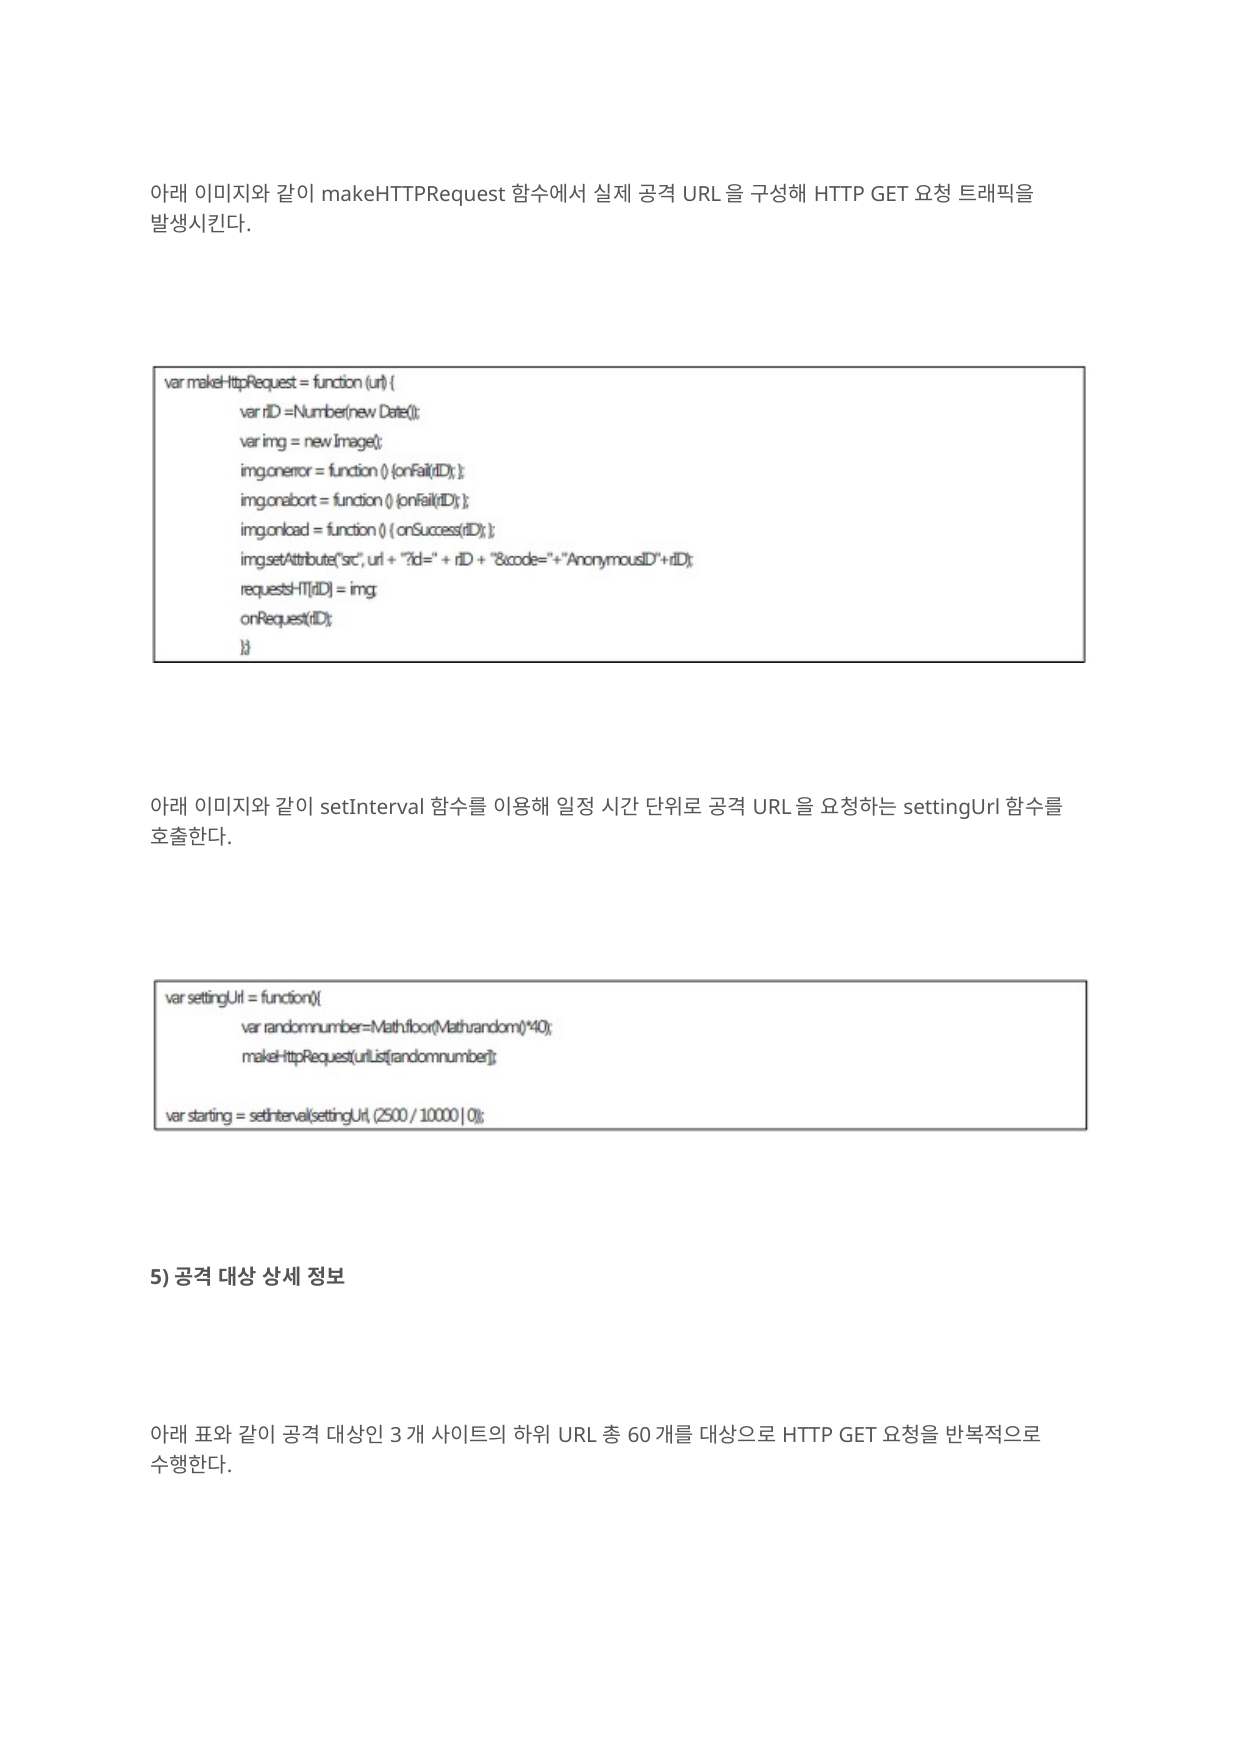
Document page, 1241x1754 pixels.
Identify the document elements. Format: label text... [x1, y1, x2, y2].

text 아래 이미지와 같이 setInterval 함수를 이용해 일정 시간 단위로 공격 URL을 요청하는 settingUrl 함수를 호출한다. [150, 790, 1090, 851]
text 5) 공격 대상 상세 정보 [150, 1260, 1090, 1291]
text 아래 이미지와 같이 makeHTTPRequest 함수에서 실제 공격 URL을 구성해 HTTP GET 요청 트래픽을 발생시킨다. [150, 177, 1090, 238]
text 아래 표와 같이 공격 대상인 3개 사이트의 하위 URL 총 60개를 대상으로 HTTP GET 요청을 반복적으로 수행한다. [150, 1418, 1090, 1479]
picture [151, 365, 1089, 663]
picture [151, 978, 1089, 1133]
